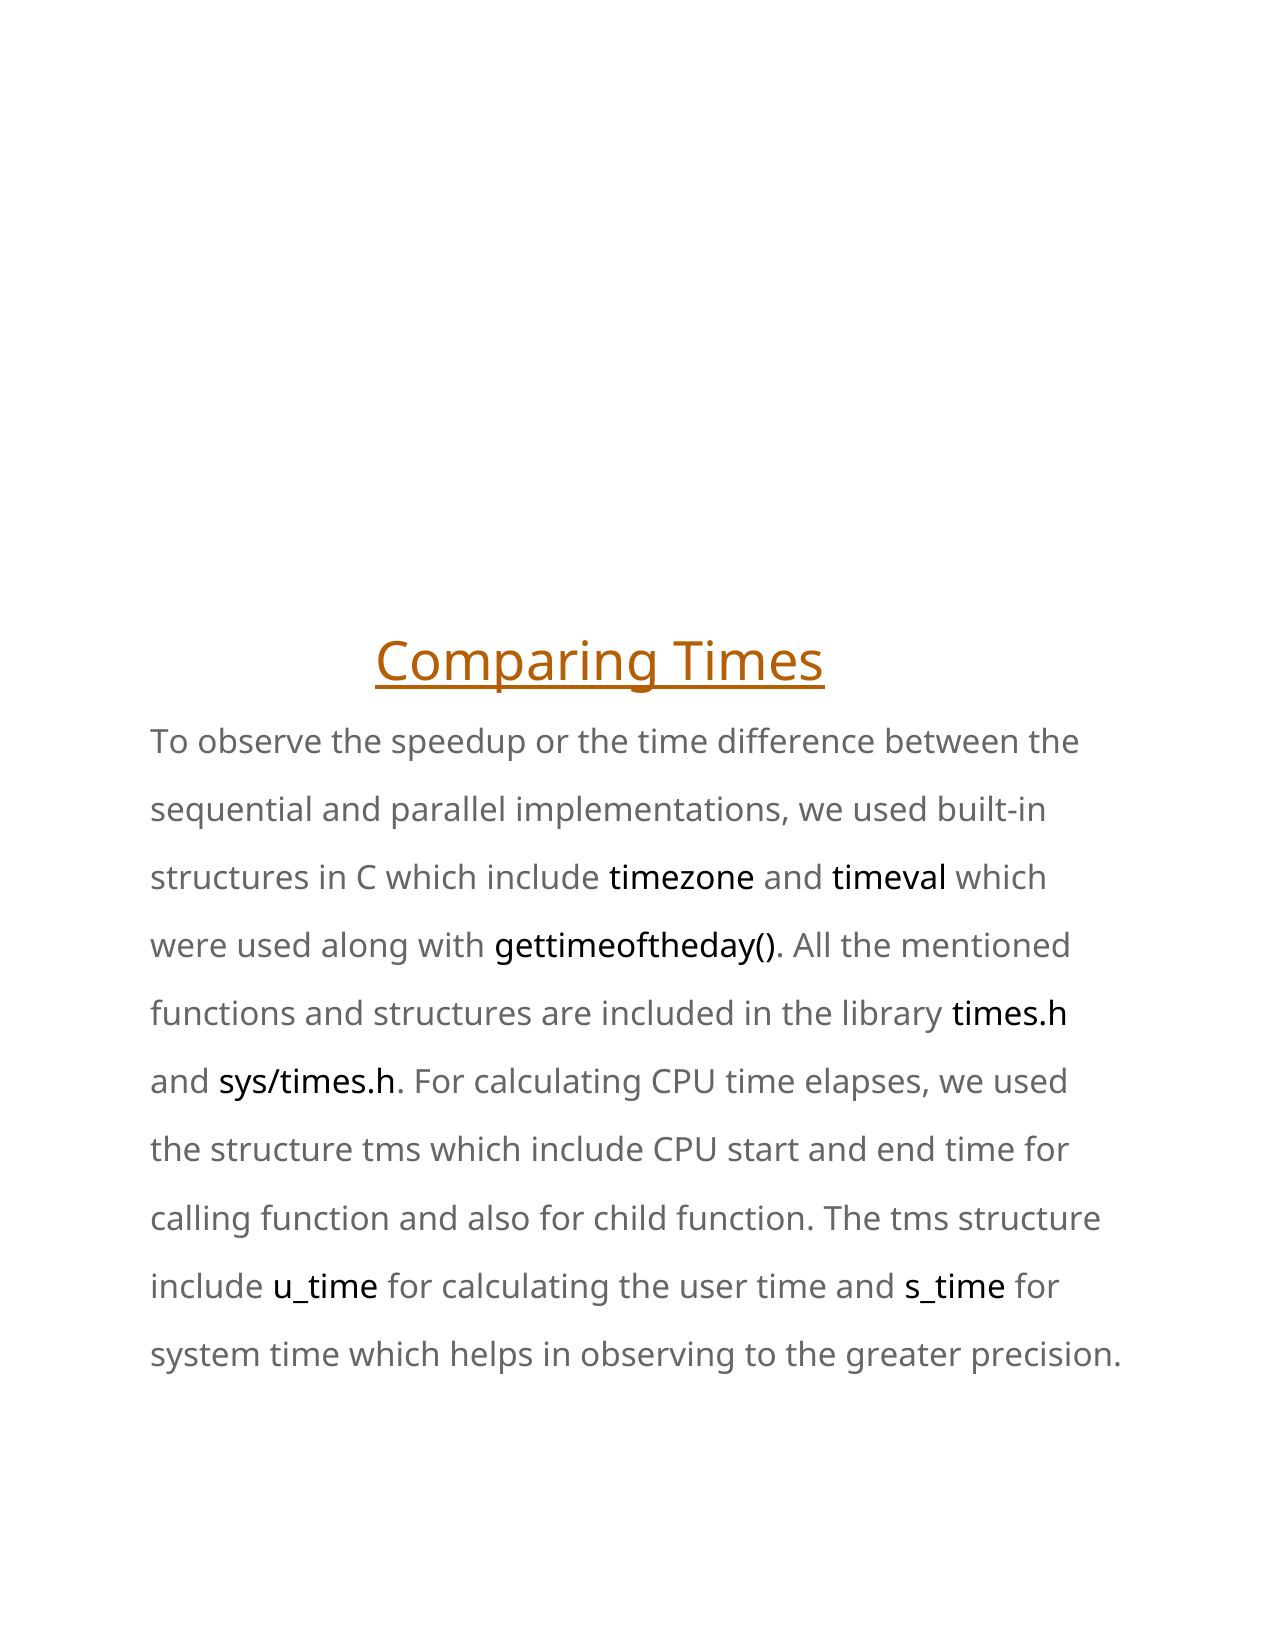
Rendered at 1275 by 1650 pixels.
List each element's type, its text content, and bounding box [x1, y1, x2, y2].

text To observe the speedup or the time difference between the sequential and parallel implementations, we used built-in structures in C which include timezone and timeval which were used along with gettimeoftheday(). All the mentioned functions and structures are included in the library times.h and sys/times.h. For calculating CPU time elapses, we used the structure tms which include CPU start and end time for calling function and also for child function. The tms structure include u_time for calculating the user time and s_time for system time which helps in observing to the greater precision. [150, 717, 1125, 1376]
text Comparing Times [300, 623, 1125, 697]
